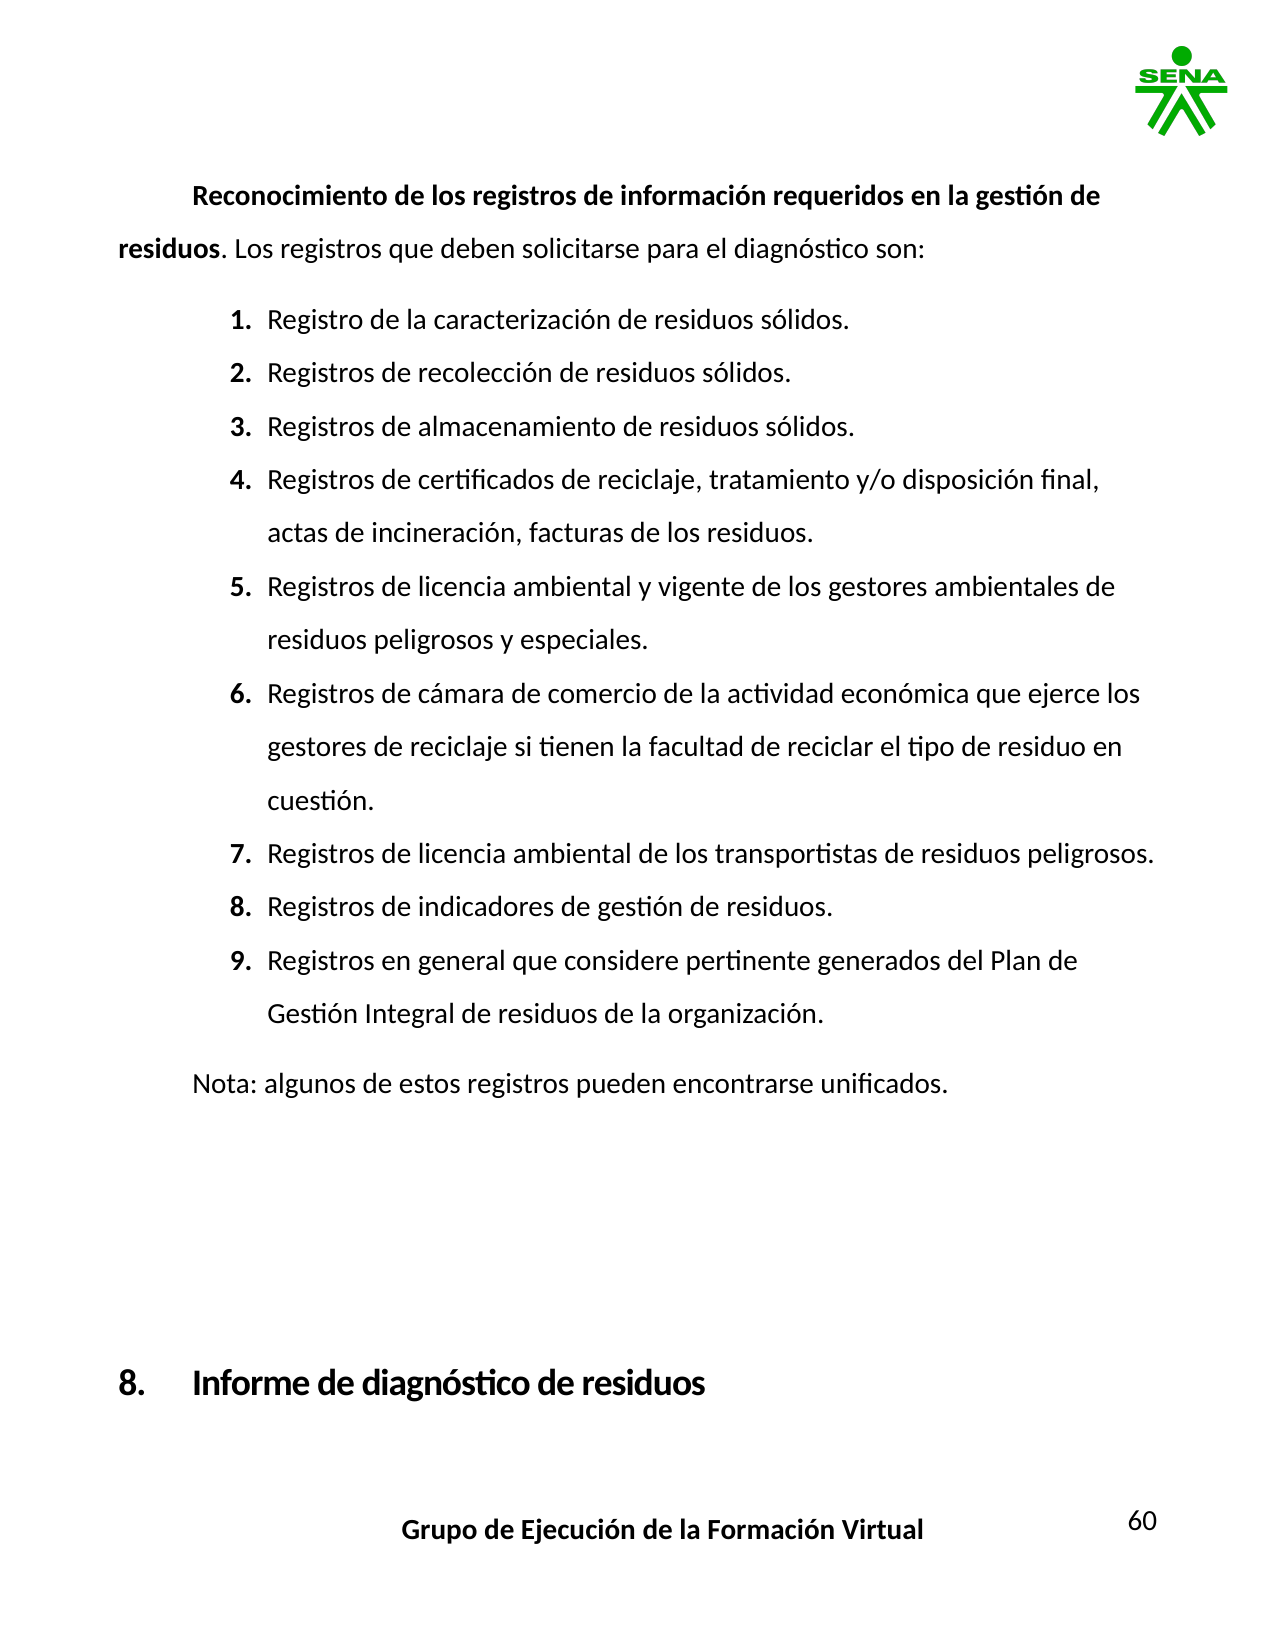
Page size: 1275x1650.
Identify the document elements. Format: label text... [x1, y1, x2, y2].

text Nota: algunos de estos registros pueden encontrarse unificados. [118, 1066, 1157, 1101]
list Registros de cámara de comercio de la actividad económica que ejerce los gestores de reciclaje si tienen la facultad de reciclar el tipo de residuo en cuestión. [229, 675, 1157, 817]
subtitle Informe de diagnóstico de residuos [118, 1358, 1157, 1404]
list Registros de certificados de reciclaje, tratamiento y/o disposición final, actas de incineración, facturas de los residuos. [229, 461, 1157, 550]
list Registro de la caracterización de residuos sólidos. [229, 301, 1157, 336]
picture [1135, 46, 1228, 136]
list Registros de licencia ambiental de los transportistas de residuos peligrosos. [229, 835, 1157, 871]
list Registros de indicadores de gestión de residuos. [229, 888, 1157, 924]
list Registros de licencia ambiental y vigente de los gestores ambientales de residuos peligrosos y especiales. [229, 568, 1157, 657]
list Registros de almacenamiento de residuos sólidos. [229, 408, 1157, 443]
list Registros de recolección de residuos sólidos. [229, 354, 1157, 390]
text Reconocimiento de los registros de información requeridos en la gestión de residuos. Los registros que deben solicitarse para el diagnóstico son: [118, 177, 1157, 266]
list Registros en general que considere pertinente generados del Plan de Gestión Integral de residuos de la organización. [229, 942, 1157, 1031]
